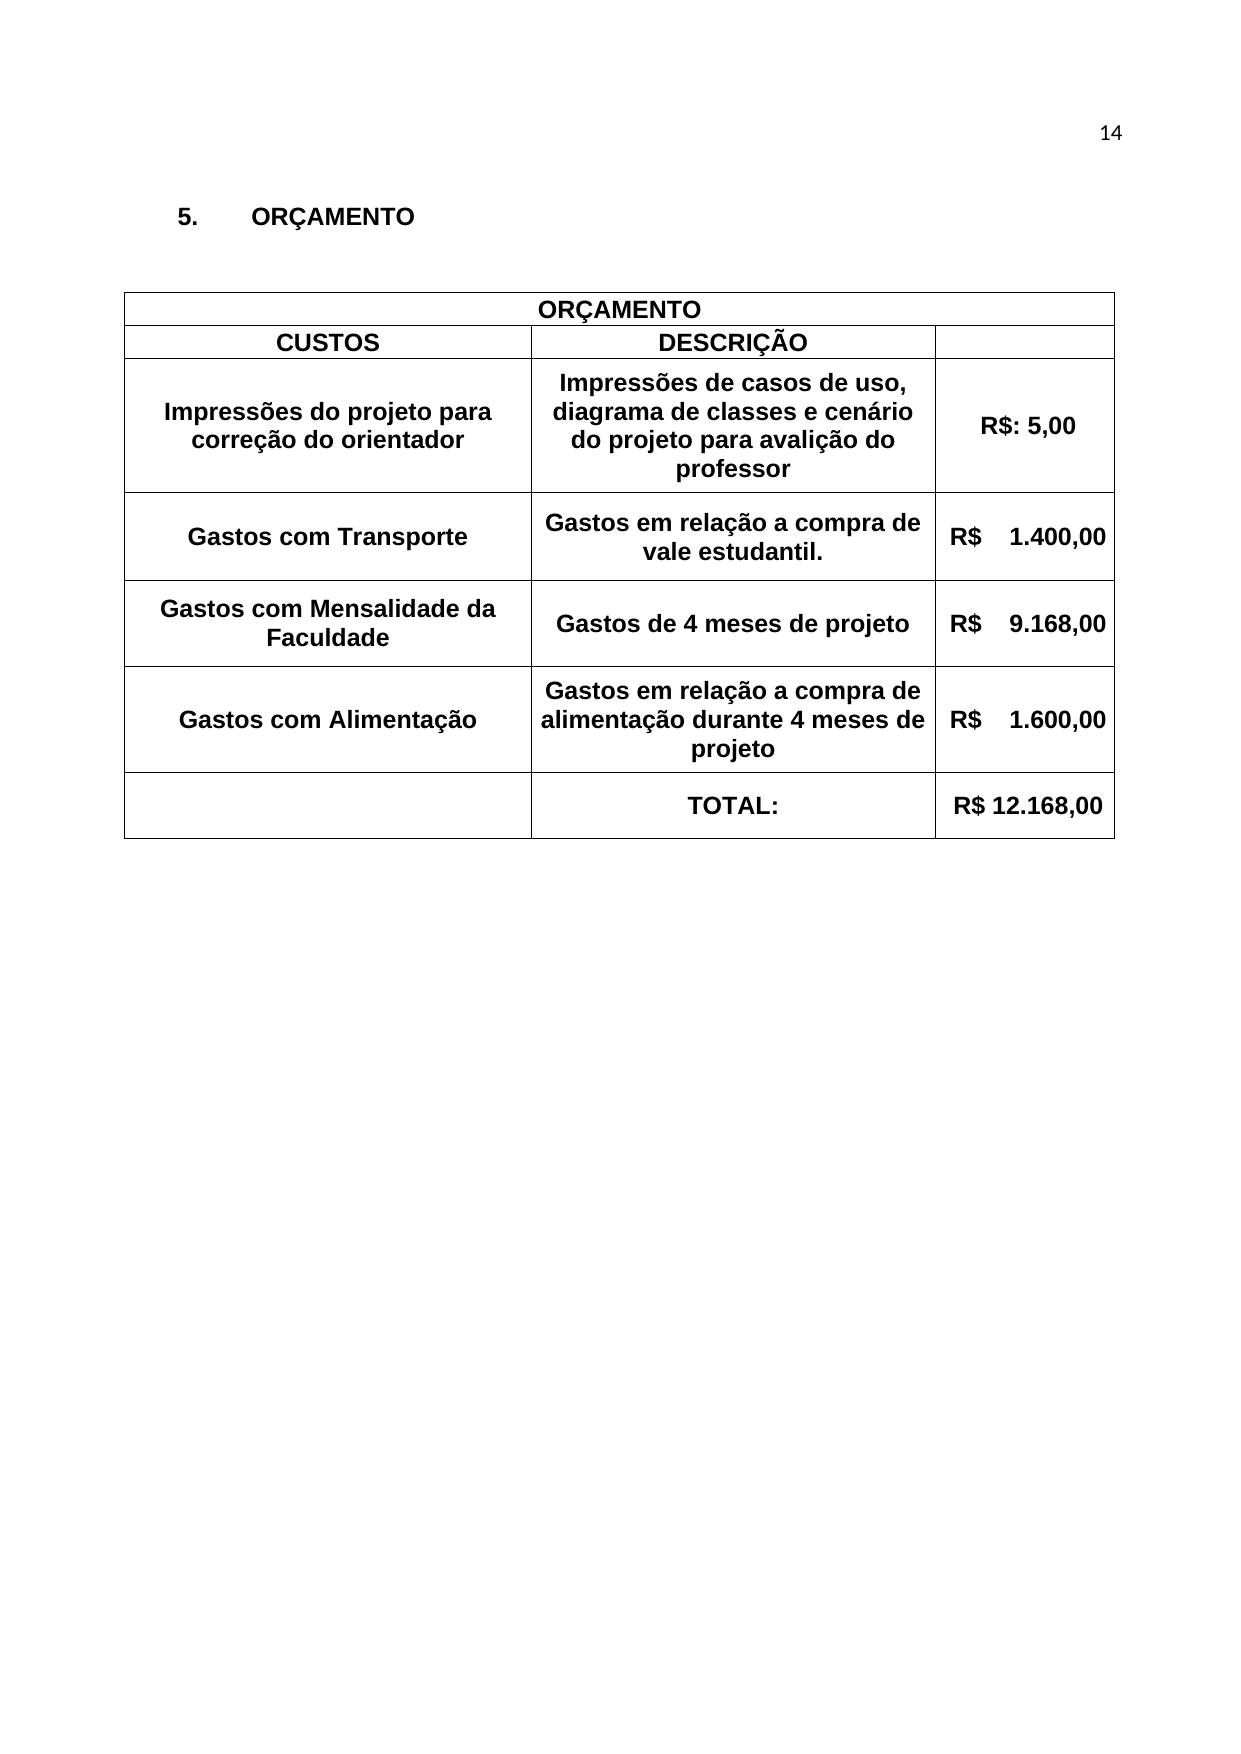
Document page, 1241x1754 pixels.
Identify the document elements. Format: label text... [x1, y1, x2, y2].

table_cell R$ 1.600,00 [936, 667, 1114, 772]
table_cell R$: 5,00 [936, 359, 1114, 492]
table_cell R$ 12.168,00 [936, 773, 1114, 837]
table_cell Gastos com Mensalidade da Faculdade [125, 581, 531, 666]
table_cell [125, 773, 531, 837]
table_cell Gastos com Alimentação [125, 667, 531, 772]
table_cell R$ 1.400,00 [936, 493, 1114, 580]
table_cell Gastos em relação a compra de alimentação durante 4 meses de projeto [532, 667, 935, 772]
table_cell [936, 326, 1114, 358]
table_cell Impressões de casos de uso, diagrama de classes e cenário do projeto para avalição do professor [532, 359, 935, 492]
table_cell R$ 9.168,00 [936, 581, 1114, 666]
table_header ORÇAMENTO [125, 293, 1114, 325]
table_cell CUSTOS [125, 326, 531, 358]
table_cell Gastos em relação a compra de vale estudantil. [532, 493, 935, 580]
table_cell Gastos de 4 meses de projeto [532, 581, 935, 666]
table_cell Impressões do projeto para correção do orientador [125, 359, 531, 492]
table_cell Gastos com Transporte [125, 493, 531, 580]
table_cell TOTAL: [532, 773, 935, 837]
table_cell DESCRIÇÃO [532, 326, 935, 358]
subtitle ORÇAMENTO [177, 202, 1122, 231]
